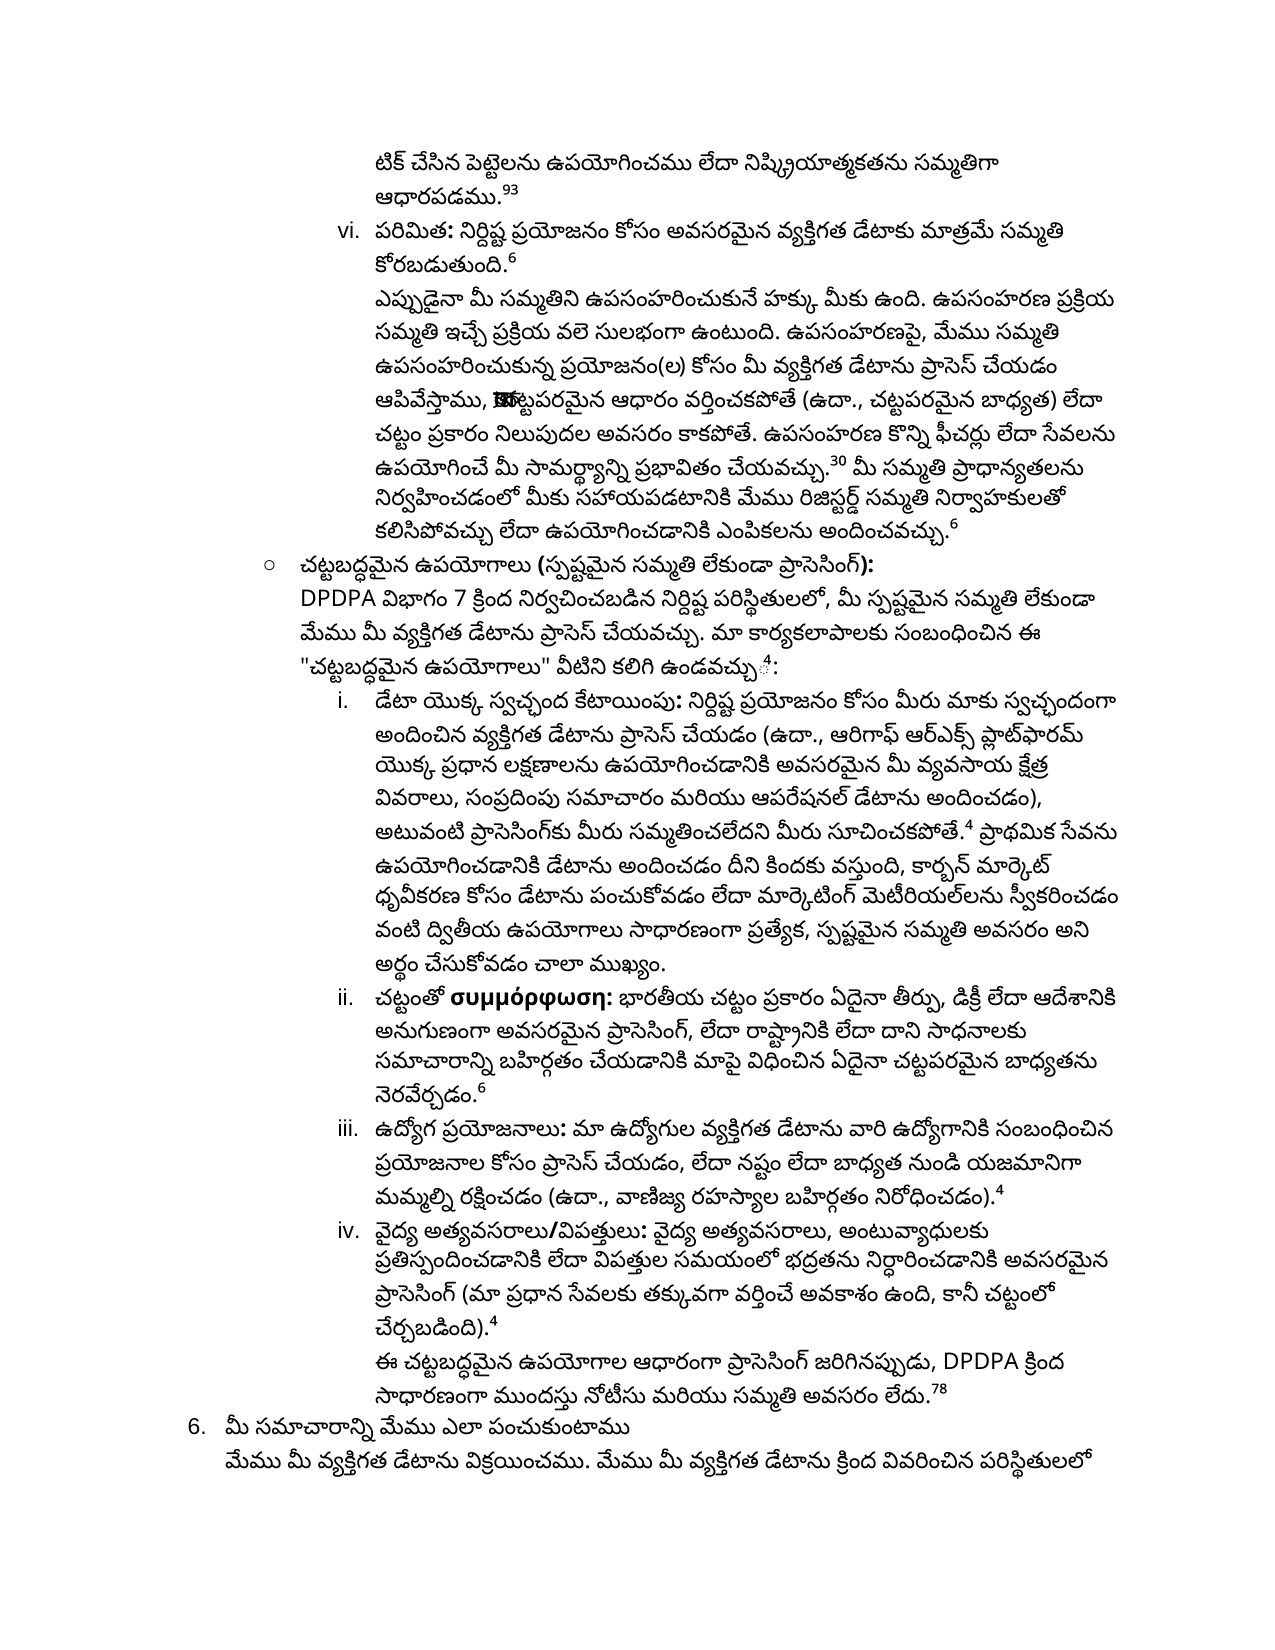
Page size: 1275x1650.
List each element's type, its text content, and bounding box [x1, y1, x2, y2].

list చట్టంతో συμμόρφωση: భారతీయ చట్టం ప్రకారం ఏదైనా తీర్పు, డిక్రీ లేదా ఆదేశానికి అనుగుణంగా అవసరమైన ప్రాసెసింగ్, లేదా రాష్ట్రానికి లేదా దాని సాధనాలకు సమాచారాన్ని బహిర్గతం చేయడానికి మాపై విధించిన ఏదైనా చట్టపరమైన బాధ్యతను నెరవేర్చడం.⁶ [337, 981, 1125, 1112]
list చట్టబద్ధమైన ఉపయోగాలు (స్పష్టమైన సమ్మతి లేకుండా ప్రాసెసింగ్): DPDPA విభాగం 7 క్రింద నిర్వచించబడిన నిర్దిష్ట పరిస్థితులలో, మీ స్పష్టమైన సమ్మతి లేకుండా మేము మీ వ్యక్తిగత డేటాను ప్రాసెస్ చేయవచ్చు. మా కార్యకలాపాలకు సంబంధించిన ఈ "చట్టబద్ధమైన ఉపయోగాలు" వీటిని కలిగి ఉండవచ్చు ⁴: [262, 548, 1125, 684]
list వైద్య అత్యవసరాలు/విపత్తులు: వైద్య అత్యవసరాలు, అంటువ్యాధులకు ప్రతిస్పందించడానికి లేదా విపత్తుల సమయంలో భద్రతను నిర్ధారించడానికి అవసరమైన ప్రాసెసింగ్ (మా ప్రధాన సేవలకు తక్కువగా వర్తించే అవకాశం ఉంది, కానీ చట్టంలో చేర్చబడింది).⁴ ఈ చట్టబద్ధమైన ఉపయోగాల ఆధారంగా ప్రాసెసింగ్ జరిగినప్పుడు, DPDPA క్రింద సాధారణంగా ముందస్తు నోటీసు మరియు సమ్మతి అవసరం లేదు.⁷⁸ [337, 1213, 1125, 1413]
list డేటా యొక్క స్వచ్ఛంద కేటాయింపు: నిర్దిష్ట ప్రయోజనం కోసం మీరు మాకు స్వచ్ఛందంగా అందించిన వ్యక్తిగత డేటాను ప్రాసెస్ చేయడం (ఉదా., ఆరిగాఫ్ ఆర్ఎక్స్ ప్లాట్‌ఫారమ్ యొక్క ప్రధాన లక్షణాలను ఉపయోగించడానికి అవసరమైన మీ వ్యవసాయ క్షేత్ర వివరాలు, సంప్రదింపు సమాచారం మరియు ఆపరేషనల్ డేటాను అందించడం), అటువంటి ప్రాసెసింగ్‌కు మీరు సమ్మతించలేదని మీరు సూచించకపోతే.⁴ ప్రాథమిక సేవను ఉపయోగించడానికి డేటాను అందించడం దీని కిందకు వస్తుంది, కార్బన్ మార్కెట్ ధృవీకరణ కోసం డేటాను పంచుకోవడం లేదా మార్కెటింగ్ మెటీరియల్‌లను స్వీకరించడం వంటి ద్వితీయ ఉపయోగాలు సాధారణంగా ప్రత్యేక, స్పష్టమైన సమ్మతి అవసరం అని అర్థం చేసుకోవడం చాలా ముఖ్యం. [337, 684, 1125, 981]
list ఉద్యోగ ప్రయోజనాలు: మా ఉద్యోగుల వ్యక్తిగత డేటాను వారి ఉద్యోగానికి సంబంధించిన ప్రయోజనాల కోసం ప్రాసెస్ చేయడం, లేదా నష్టం లేదా బాధ్యత నుండి యజమానిగా మమ్మల్ని రక్షించడం (ఉదా., వాణిజ్య రహస్యాల బహిర్గతం నిరోధించడం).⁴ [337, 1112, 1125, 1213]
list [337, 150, 1125, 214]
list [187, 1413, 1125, 1477]
list పరిమిత: నిర్దిష్ట ప్రయోజనం కోసం అవసరమైన వ్యక్తిగత డేటాకు మాత్రమే సమ్మతి కోరబడుతుంది.⁶ ఎప్పుడైనా మీ సమ్మతిని ఉపసంహరించుకునే హక్కు మీకు ఉంది. ఉపసంహరణ ప్రక్రియ సమ్మతి ఇచ్చే ప్రక్రియ వలె సులభంగా ఉంటుంది. ఉపసంహరణపై, మేము సమ్మతి ఉపసంహరించుకున్న ప్రయోజనం(ల) కోసం మీ వ్యక్తిగత డేటాను ప్రాసెస్ చేయడం ఆపివేస్తాము, অন্যকোন చట్టపరమైన ఆధారం వర్తించకపోతే (ఉదా., చట్టపరమైన బాధ్యత) లేదా చట్టం ప్రకారం నిలుపుదల అవసరం కాకపోతే. ఉపసంహరణ కొన్ని ఫీచర్లు లేదా సేవలను ఉపయోగించే మీ సామర్థ్యాన్ని ప్రభావితం చేయవచ్చు.³⁰ మీ సమ్మతి ప్రాధాన్యతలను నిర్వహించడంలో మీకు సహాయపడటానికి మేము రిజిస్టర్డ్ సమ్మతి నిర్వాహకులతో కలిసిపోవచ్చు లేదా ఉపయోగించడానికి ఎంపికలను అందించవచ్చు.⁶ [337, 214, 1125, 548]
